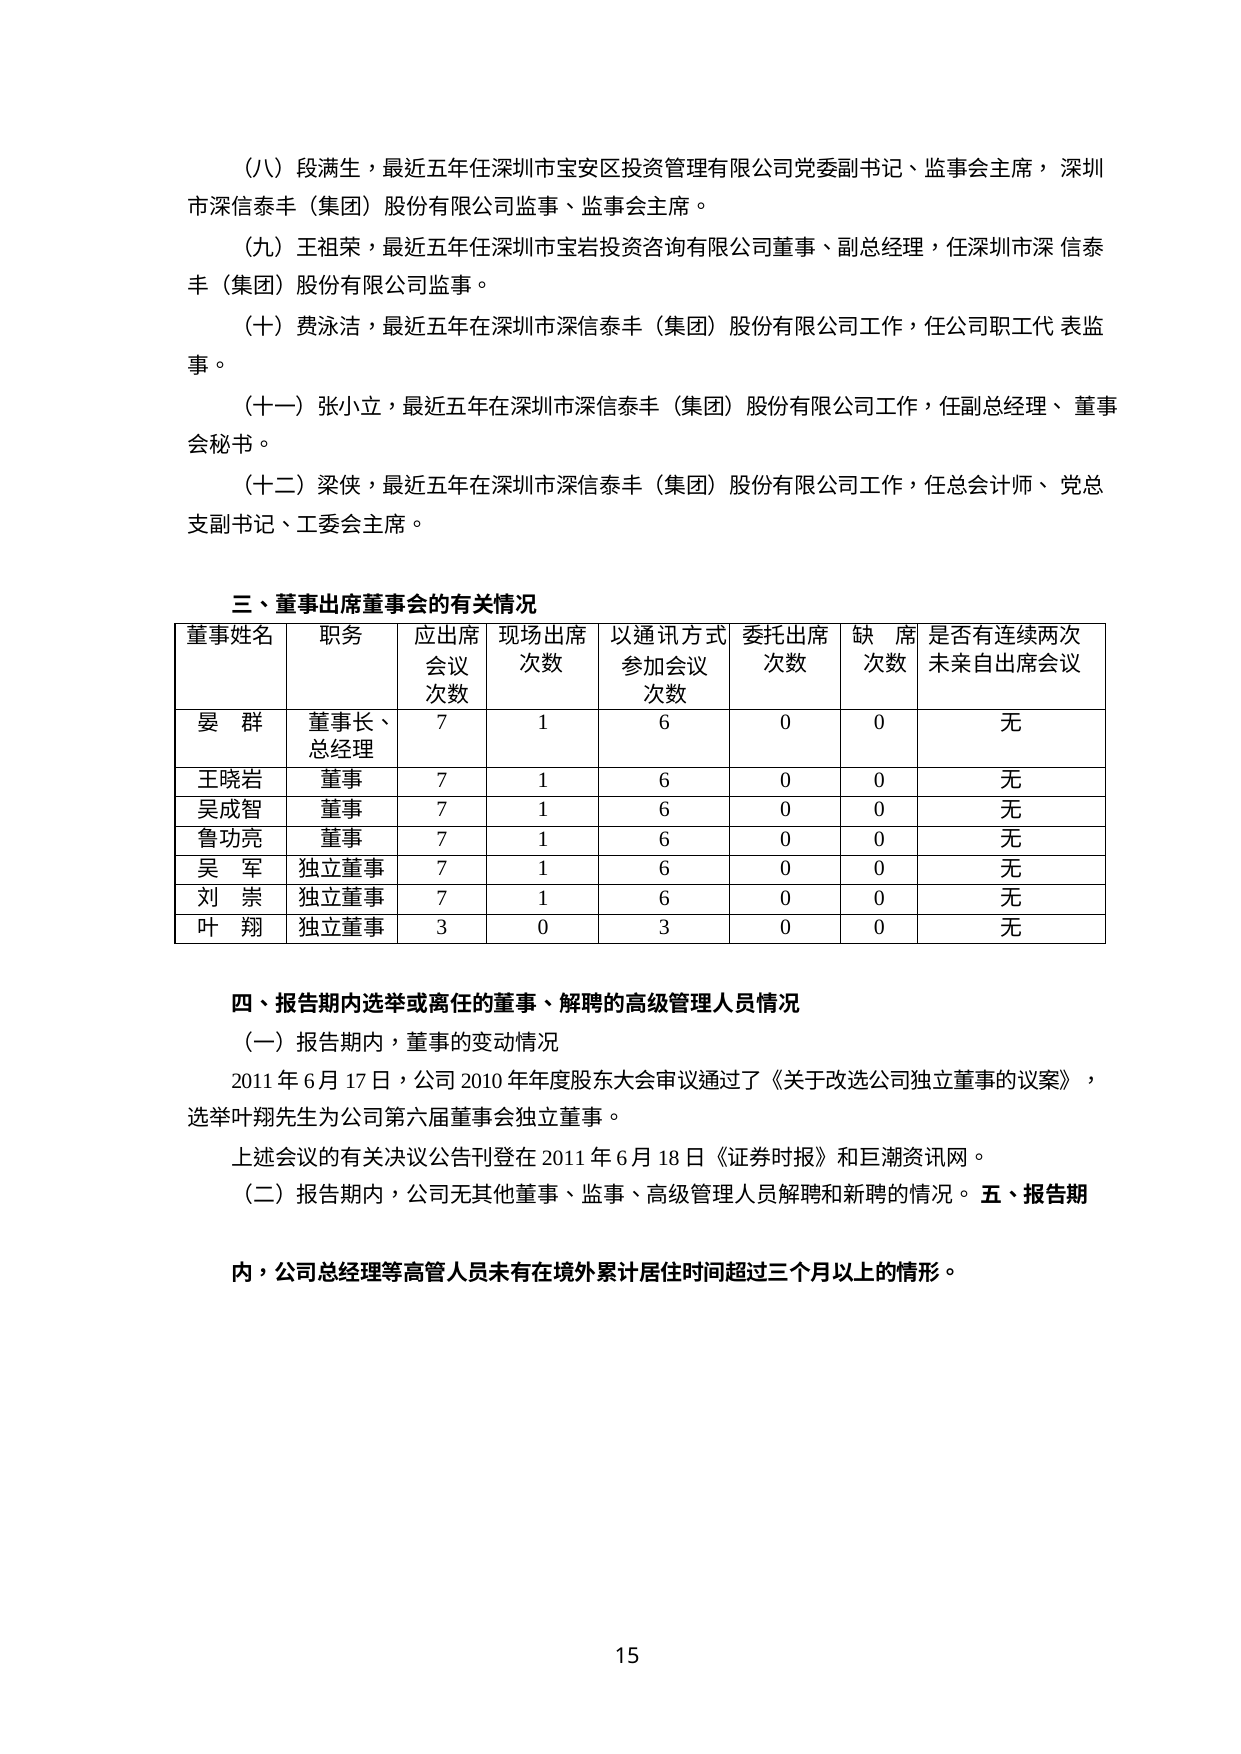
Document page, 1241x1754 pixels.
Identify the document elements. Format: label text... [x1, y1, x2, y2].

table_cell 吴成智 [176, 797, 286, 826]
table_header 现场出席 次数 [487, 624, 598, 709]
table_cell 无 [918, 885, 1105, 914]
table_cell 无 [918, 915, 1105, 943]
table_cell 7 [398, 885, 486, 914]
table_cell 1 [487, 710, 598, 767]
table_cell 7 [398, 856, 486, 884]
table_cell 0 [487, 915, 598, 943]
text 上述会议的有关决议公告刊登在2011年6月18日《证券时报》和巨潮资讯网。 [231, 1142, 1119, 1172]
table_cell 无 [918, 827, 1105, 855]
table_header 以通讯方式 参加会议 次数 [599, 624, 729, 709]
table_header 职务 [287, 624, 397, 709]
text 2011年6月17日，公司2010年年度股东大会审议通过了《关于改选公司独立董事的议案》， 选举叶翔先生为公司第六届董事会独立董事。 [187, 1065, 1119, 1131]
table_cell 0 [730, 710, 840, 767]
table_cell 0 [841, 856, 917, 884]
table_cell 晏 群 [176, 710, 286, 767]
table_cell 0 [730, 797, 840, 826]
table_cell 无 [918, 768, 1105, 796]
text （九）王祖荣，最近五年任深圳市宝岩投资咨询有限公司董事、副总经理，任深圳市深 信泰丰（集团）股份有限公司监事。 [187, 232, 1119, 300]
table_cell 1 [487, 768, 598, 796]
table_cell 1 [487, 885, 598, 914]
text （一）报告期内，董事的变动情况 [231, 1026, 1119, 1056]
table_cell 3 [599, 915, 729, 943]
table_cell 0 [730, 827, 840, 855]
subtitle 四、报告期内选举或离任的董事、解聘的高级管理人员情况 [231, 988, 1119, 1018]
table_cell 无 [918, 856, 1105, 884]
table_cell 独立董事 [287, 915, 397, 943]
table_header 应出席 会议 次数 [398, 624, 486, 709]
table_cell 0 [841, 797, 917, 826]
table_header 是否有连续两次 未亲自出席会议 [918, 624, 1105, 709]
table_cell 董事 [287, 827, 397, 855]
table_cell 0 [841, 768, 917, 796]
table_cell 0 [730, 885, 840, 914]
table_cell 鲁功亮 [176, 827, 286, 855]
text （二）报告期内，公司无其他董事、监事、高级管理人员解聘和新聘的情况。 五、报告期内，公司总经理等高管人员未有在境外累计居住时间超过三个月以上的情形。 [231, 1179, 1119, 1286]
table_cell 6 [599, 885, 729, 914]
table_cell 董事 [287, 768, 397, 796]
table_cell 独立董事 [287, 885, 397, 914]
table_header 缺 席 次数 [841, 624, 917, 709]
table_cell 0 [730, 915, 840, 943]
text （八）段满生，最近五年任深圳市宝安区投资管理有限公司党委副书记、监事会主席， 深圳市深信泰丰（集团）股份有限公司监事、监事会主席。 [187, 152, 1119, 221]
table_cell 7 [398, 827, 486, 855]
table_header 委托出席 次数 [730, 624, 840, 709]
table_cell 6 [599, 856, 729, 884]
table_cell 7 [398, 768, 486, 796]
table_cell 6 [599, 768, 729, 796]
table_cell 6 [599, 827, 729, 855]
table_cell 无 [918, 797, 1105, 826]
table_cell 独立董事 [287, 856, 397, 884]
table_cell 叶 翔 [176, 915, 286, 943]
text （十一）张小立，最近五年在深圳市深信泰丰（集团）股份有限公司工作，任副总经理、 董事会秘书。 [187, 391, 1119, 459]
text （十二）梁侠，最近五年在深圳市深信泰丰（集团）股份有限公司工作，任总会计师、 党总支副书记、工委会主席。 [187, 470, 1119, 538]
table_cell 董事 [287, 797, 397, 826]
table_cell 0 [841, 710, 917, 767]
table_cell 0 [730, 856, 840, 884]
subtitle 三、董事出席董事会的有关情况 [231, 588, 1119, 618]
table_cell 王晓岩 [176, 768, 286, 796]
table_cell 刘 崇 [176, 885, 286, 914]
table_cell 0 [841, 827, 917, 855]
table_header 董事姓名 [176, 624, 286, 709]
table_cell 吴 军 [176, 856, 286, 884]
table_cell 7 [398, 710, 486, 767]
table_cell 0 [730, 768, 840, 796]
text （十）费泳洁，最近五年在深圳市深信泰丰（集团）股份有限公司工作，任公司职工代 表监事。 [187, 311, 1119, 380]
table_cell 0 [841, 915, 917, 943]
table_cell 1 [487, 856, 598, 884]
table_cell 1 [487, 827, 598, 855]
table_cell 3 [398, 915, 486, 943]
table_cell 0 [841, 885, 917, 914]
table_cell 董事长、 总经理 [287, 710, 397, 767]
table_cell 1 [487, 797, 598, 826]
table_cell 6 [599, 710, 729, 767]
table_cell 6 [599, 797, 729, 826]
table_cell 无 [918, 710, 1105, 767]
table_cell 7 [398, 797, 486, 826]
